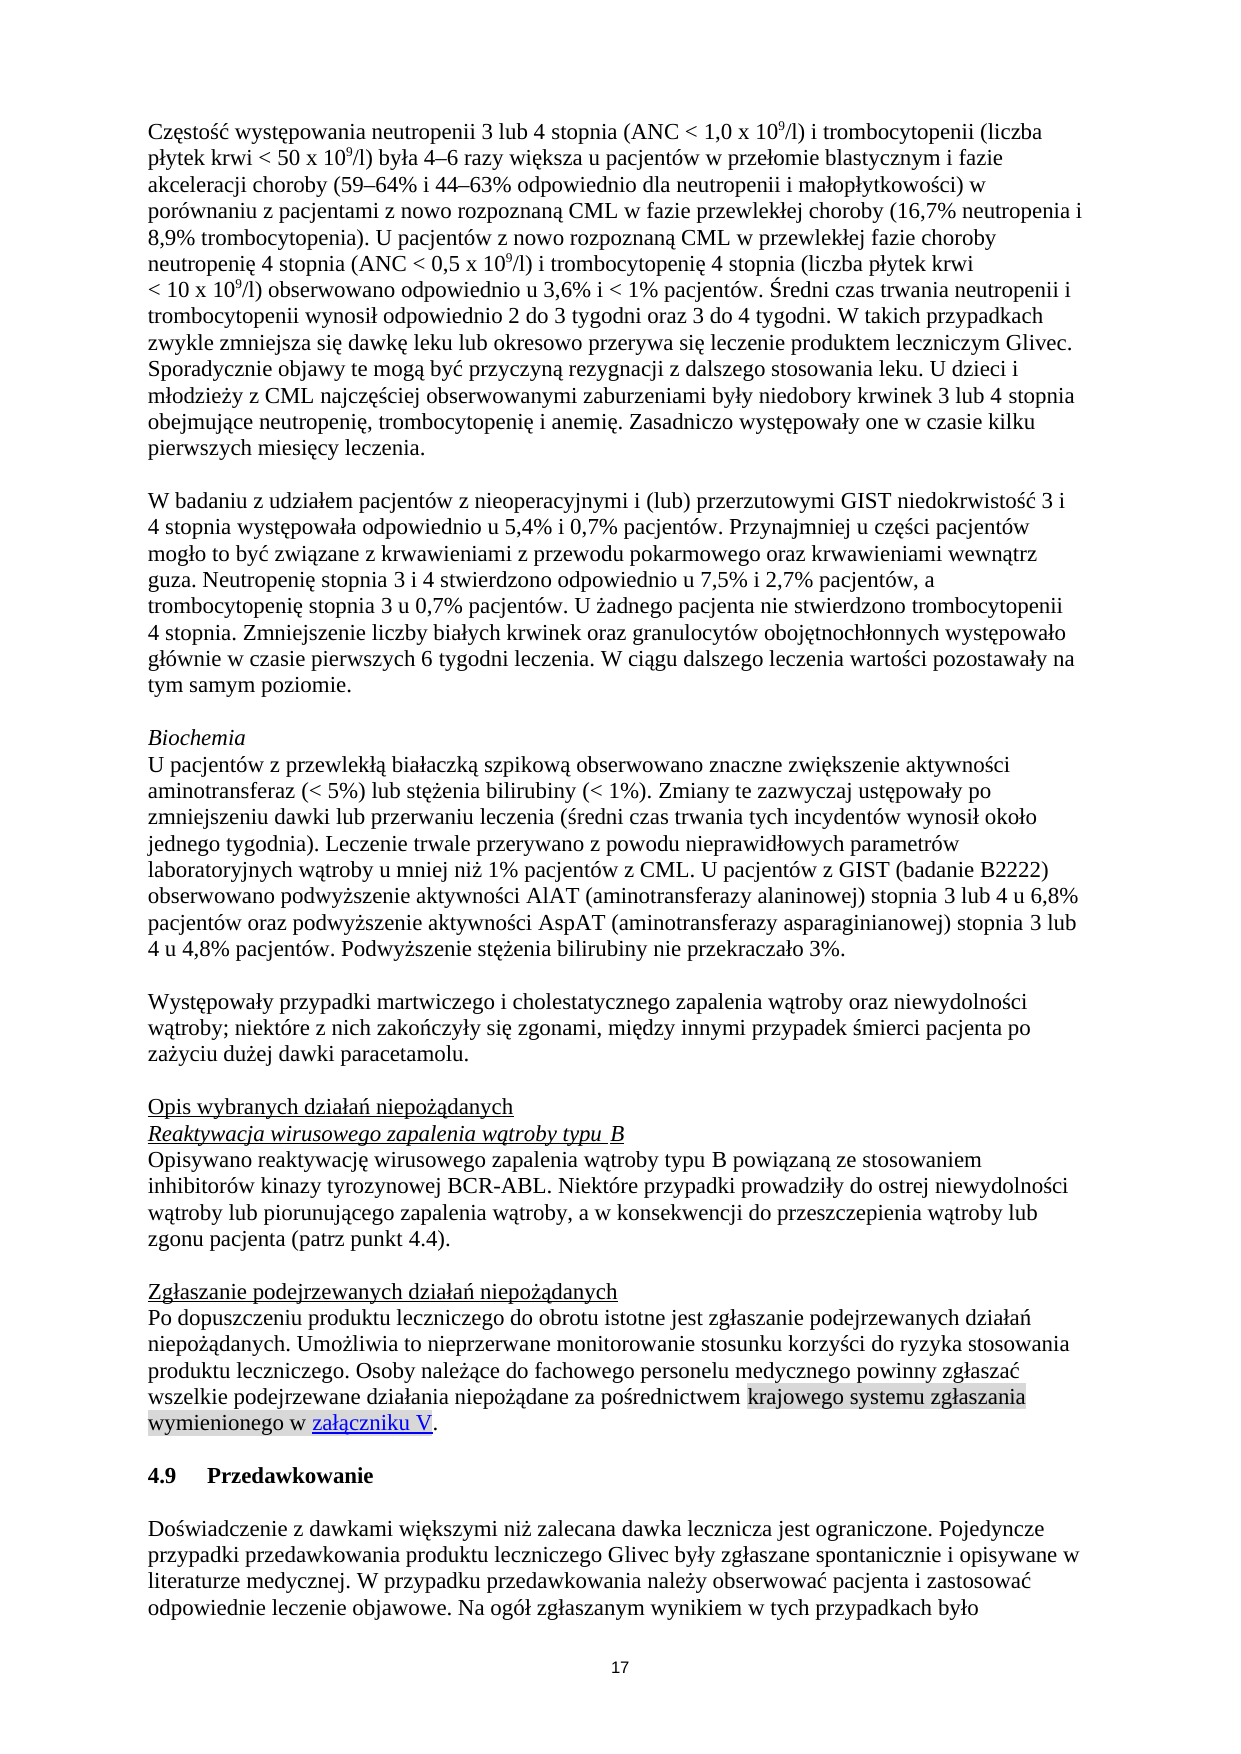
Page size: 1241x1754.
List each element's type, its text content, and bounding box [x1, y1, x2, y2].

text W badaniu z udziałem pacjentów z nieoperacyjnymi i (lub) przerzutowymi GIST niedokrwistość 3 i 4 stopnia występowała odpowiednio u 5,4% i 0,7% pacjentów. Przynajmniej u części pacjentów mogło to być związane z krwawieniami z przewodu pokarmowego oraz krwawieniami wewnątrz guza. Neutropenię stopnia 3 i 4 stwierdzono odpowiednio u 7,5% i 2,7% pacjentów, a trombocytopenię stopnia 3 u 0,7% pacjentów. U żadnego pacjenta nie stwierdzono trombocytopenii 4 stopnia. Zmniejszenie liczby białych krwinek oraz granulocytów obojętnochłonnych występowało głównie w czasie pierwszych 6 tygodni leczenia. W ciągu dalszego leczenia wartości pozostawały na tym samym poziomie. [148, 487, 1092, 698]
text Opis wybranych działań niepożądanych [148, 1093, 1092, 1119]
subtitle Biochemia [148, 724, 1092, 751]
text Zgłaszanie podejrzewanych działań niepożądanych [148, 1278, 1092, 1304]
text Opisywano reaktywację wirusowego zapalenia wątroby typu B powiązaną ze stosowaniem inhibitorów kinazy tyrozynowej BCR-ABL. Niektóre przypadki prowadziły do ostrej niewydolności wątroby lub piorunującego zapalenia wątroby, a w konsekwencji do przeszczepienia wątroby lub zgonu pacjenta (patrz punkt 4.4). [148, 1146, 1092, 1251]
text Reaktywacja wirusowego zapalenia wątroby typu B [148, 1119, 1092, 1146]
text Występowały przypadki martwiczego i cholestatycznego zapalenia wątroby oraz niewydolności wątroby; niektóre z nich zakończyły się zgonami, między innymi przypadek śmierci pacjenta po zażyciu dużej dawki paracetamolu. [148, 988, 1092, 1067]
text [148, 118, 1092, 461]
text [148, 1515, 1092, 1620]
text U pacjentów z przewlekłą białaczką szpikową obserwowano znaczne zwiększenie aktywności aminotransferaz (< 5%) lub stężenia bilirubiny (< 1%). Zmiany te zazwyczaj ustępowały po zmniejszeniu dawki lub przerwaniu leczenia (średni czas trwania tych incydentów wynosił około jednego tygodnia). Leczenie trwale przerywano z powodu nieprawidłowych parametrów laboratoryjnych wątroby u mniej niż 1% pacjentów z CML. U pacjentów z GIST (badanie B2222) obserwowano podwyższenie aktywności AlAT (aminotransferazy alaninowej) stopnia 3 lub 4 u 6,8% pacjentów oraz podwyższenie aktywności AspAT (aminotransferazy asparaginianowej) stopnia 3 lub 4 u 4,8% pacjentów. Podwyższenie stężenia bilirubiny nie przekraczało 3%. [148, 751, 1092, 961]
text 4.9 Przedawkowanie [148, 1462, 1092, 1488]
text Po dopuszczeniu produktu leczniczego do obrotu istotne jest zgłaszanie podejrzewanych działań niepożądanych. Umożliwia to nieprzerwane monitorowanie stosunku korzyści do ryzyka stosowania produktu leczniczego. Osoby należące do fachowego personelu medycznego powinny zgłaszać wszelkie podejrzewane działania niepożądane za pośrednictwem krajowego systemu zgłaszania wymienionego w załączniku V. [148, 1304, 1092, 1436]
